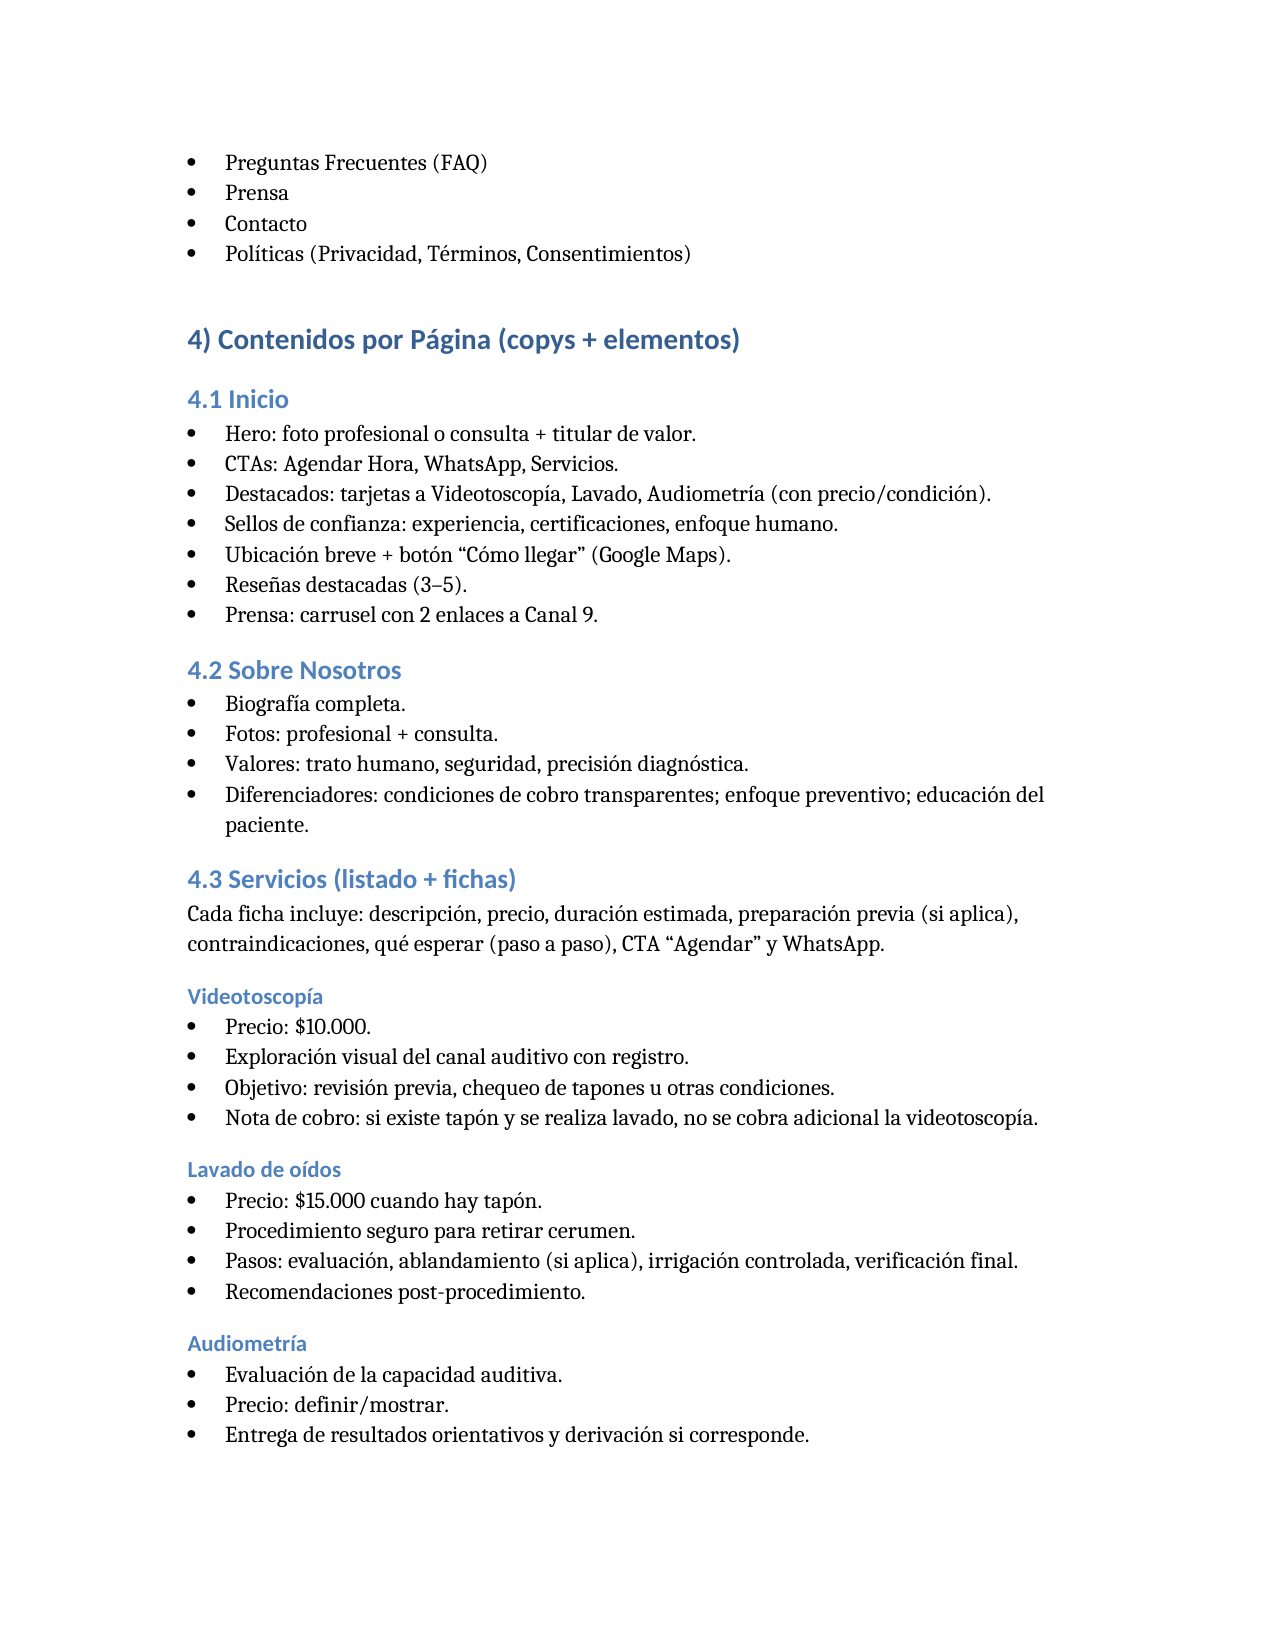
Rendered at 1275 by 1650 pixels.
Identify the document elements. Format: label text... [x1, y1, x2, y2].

list CTAs: Agendar Hora, WhatsApp, Servicios. [187, 451, 1087, 477]
list Destacados: tarjetas a Videotoscopía, Lavado, Audiometría (con precio/condición). [187, 481, 1087, 507]
subtitle Lavado de oídos [187, 1156, 1087, 1184]
list Exploración visual del canal auditivo con registro. [187, 1044, 1087, 1071]
list Precio: $10.000. [187, 1014, 1087, 1040]
text Cada ficha incluye: descripción, precio, duración estimada, preparación previa (si aplica), contraindicaciones, qué esperar (paso a paso), CTA “Agendar” y WhatsApp. [187, 901, 1087, 957]
list Prensa: carrusel con 2 enlaces a Canal 9. [187, 602, 1087, 628]
list Precio: definir/mostrar. [187, 1392, 1087, 1418]
list Procedimiento seguro para retirar cerumen. [187, 1218, 1087, 1244]
list Sellos de confianza: experiencia, certificaciones, enfoque humano. [187, 511, 1087, 537]
subtitle 4) Contenidos por Página (copys + elementos) [187, 321, 1087, 356]
list Biografía completa. [187, 691, 1087, 717]
subtitle 4.2 Sobre Nosotros [187, 653, 1087, 686]
subtitle Videotoscopía [187, 982, 1087, 1010]
list Políticas (Privacidad, Términos, Consentimientos) [187, 241, 1087, 267]
list Pasos: evaluación, ablandamiento (si aplica), irrigación controlada, verificación final. [187, 1248, 1087, 1274]
list Prensa [187, 180, 1087, 207]
list Reseñas destacadas (3–5). [187, 572, 1087, 598]
list Evaluación de la capacidad auditiva. [187, 1362, 1087, 1388]
list Objetivo: revisión previa, chequeo de tapones u otras condiciones. [187, 1074, 1087, 1101]
list Entrega de resultados orientativos y derivación si corresponde. [187, 1422, 1087, 1448]
list Nota de cobro: si existe tapón y se realiza lavado, no se cobra adicional la videotoscopía. [187, 1104, 1087, 1131]
list Fotos: profesional + consulta. [187, 721, 1087, 747]
subtitle Audiometría [187, 1329, 1087, 1357]
list Preguntas Frecuentes (FAQ) [187, 150, 1087, 176]
list Hero: foto profesional o consulta + titular de valor. [187, 421, 1087, 447]
list Contacto [187, 210, 1087, 237]
subtitle 4.3 Servicios (listado + fichas) [187, 863, 1087, 896]
list Diferenciadores: condiciones de cobro transparentes; enfoque preventivo; educación del paciente. [187, 781, 1087, 838]
subtitle 4.1 Inicio [187, 383, 1087, 416]
list Precio: $15.000 cuando hay tapón. [187, 1188, 1087, 1214]
list Valores: trato humano, seguridad, precisión diagnóstica. [187, 751, 1087, 777]
list Recomendaciones post-procedimiento. [187, 1278, 1087, 1305]
list Ubicación breve + botón “Cómo llegar” (Google Maps). [187, 541, 1087, 568]
